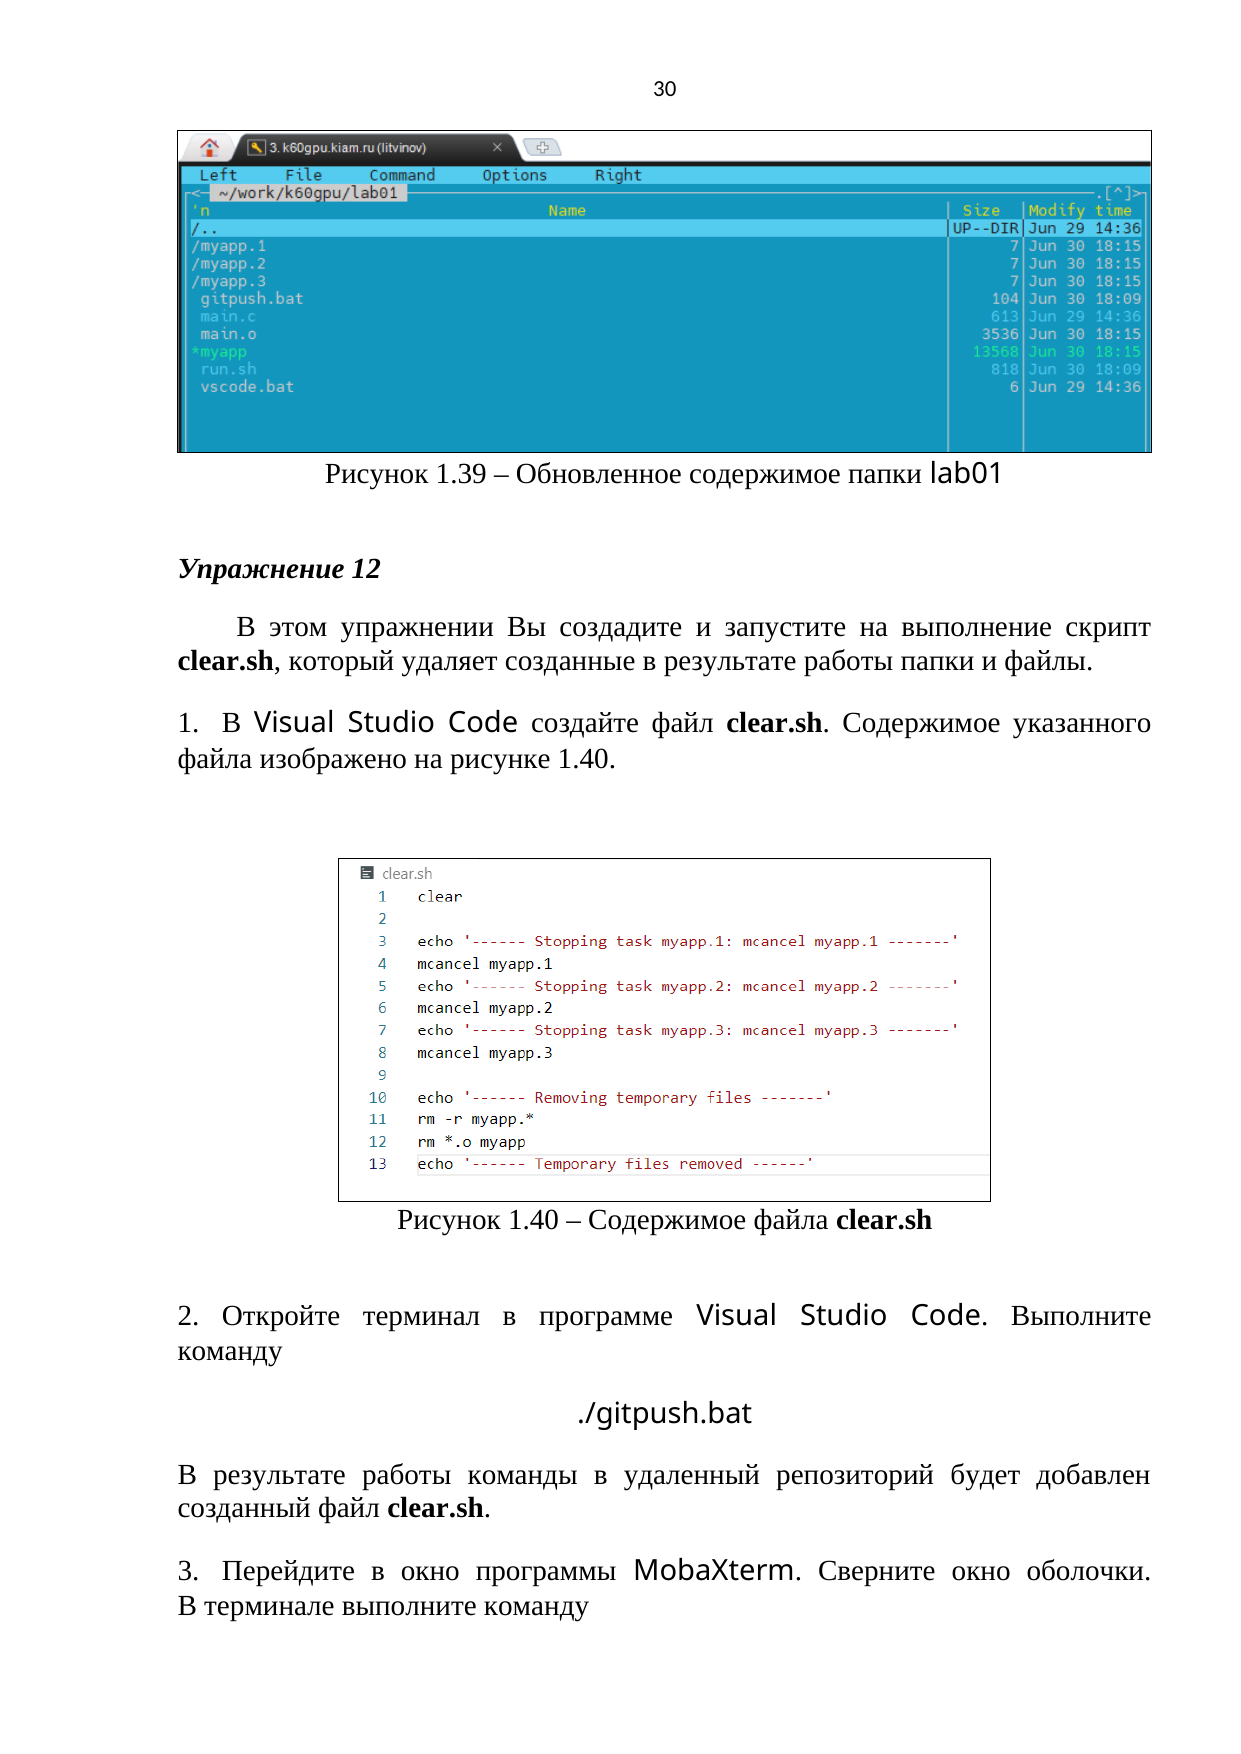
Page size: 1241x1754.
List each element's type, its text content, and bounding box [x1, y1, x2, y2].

list Рисунок 1.39 – Обновленное содержимое папки lab01 [177, 453, 1152, 492]
list Перейдите в окно программы MobaXterm. Сверните окно оболочки. В терминале выполните команду [177, 1549, 1152, 1622]
list В результате работы команды в удаленный репозиторий будет добавлен созданный файл clear.sh. [177, 1457, 1152, 1524]
list Откройте терминал в программе Visual Studio Code. Выполните команду [177, 1294, 1152, 1367]
text ./gitpush.bat [177, 1392, 1152, 1432]
text В этом упражнении Вы создадите и запустите на выполнение скрипт clear.sh, который удаляет созданные в результате работы папки и файлы. [177, 609, 1152, 676]
list В Visual Studio Code создайте файл clear.sh. Содержимое указанного файла изображено на рисунке 1.40. [177, 701, 1152, 775]
list Рисунок 1.40 – Содержимое файла clear.sh [177, 1202, 1152, 1235]
text Упражнение 12 [177, 551, 1152, 584]
